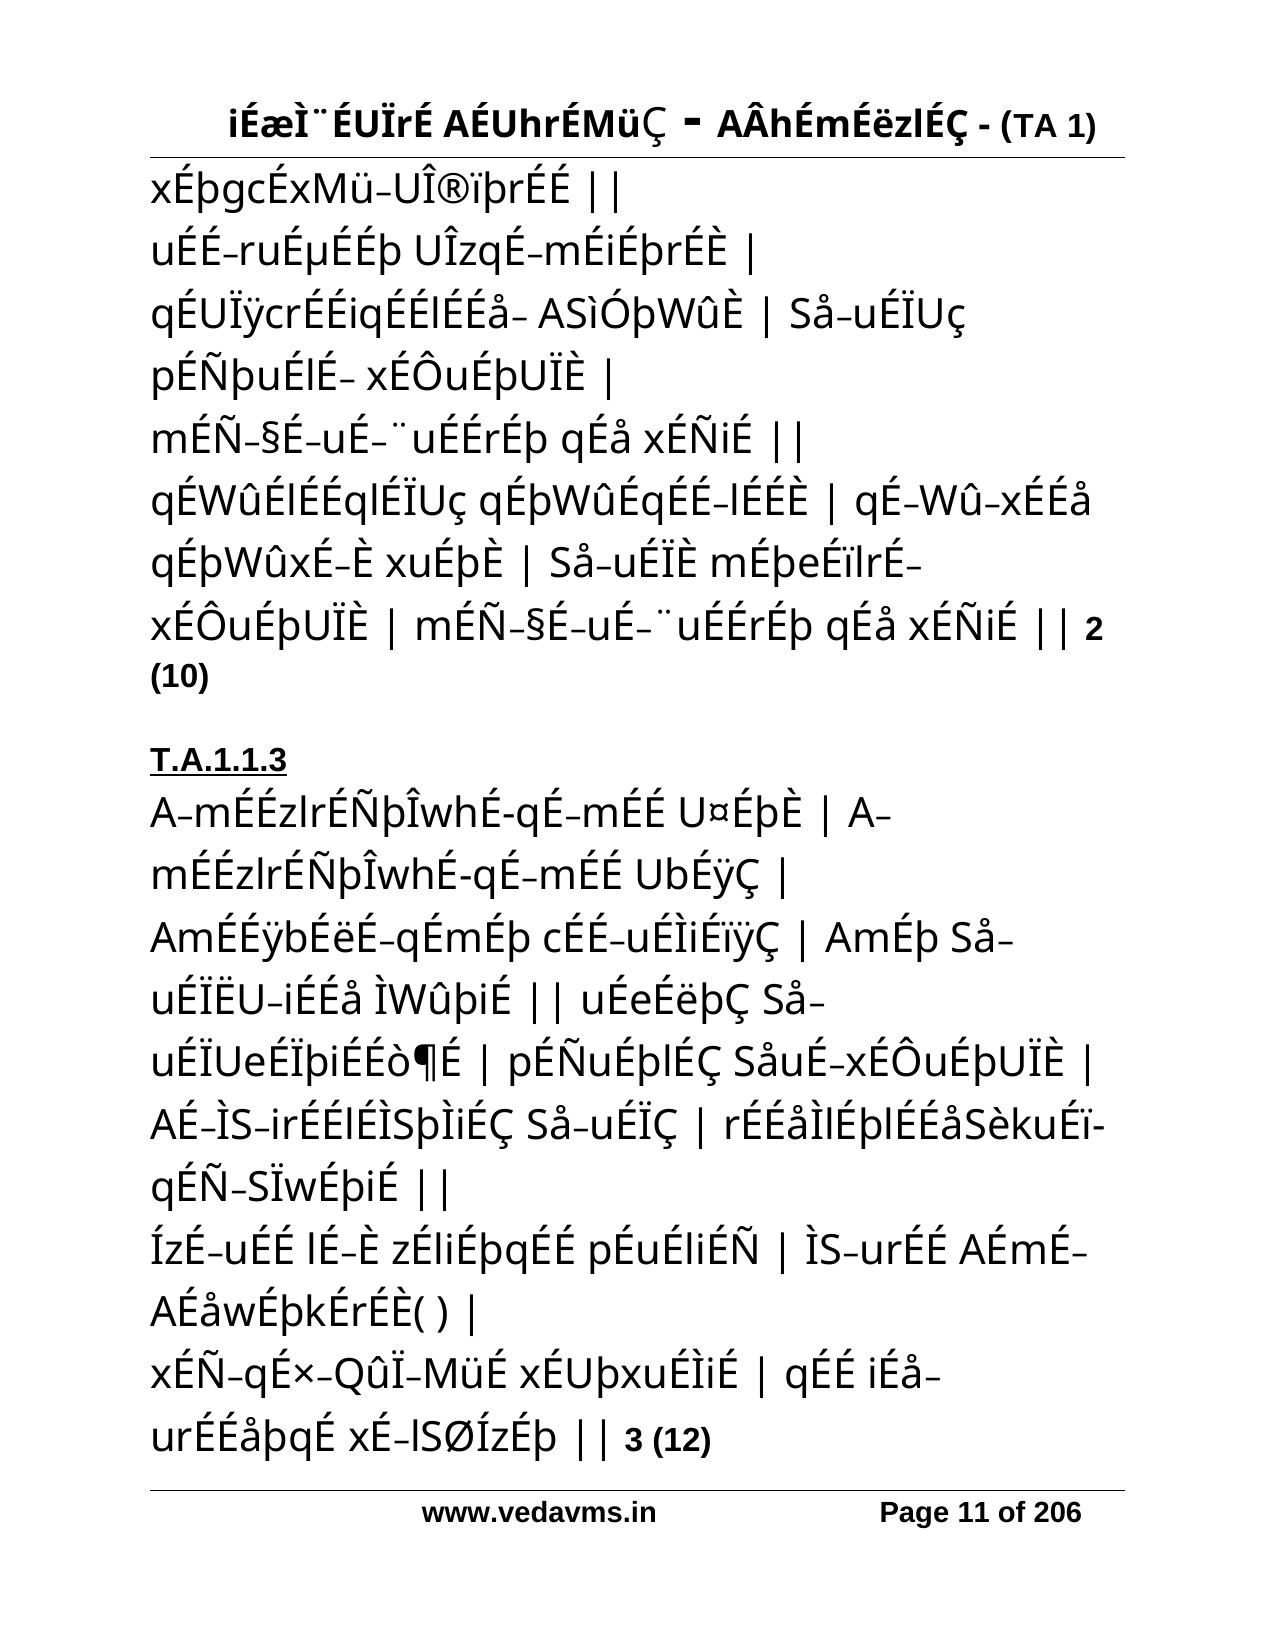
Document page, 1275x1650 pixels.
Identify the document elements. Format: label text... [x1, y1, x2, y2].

text ÍzÉ–uÉÉ lÉ–È zÉliÉþqÉÉ pÉuÉliÉÑ | ÌS–urÉÉ AÉmÉ– AÉåwÉþkÉrÉÈ( ) | [150, 1219, 1124, 1339]
text mÉÑ–§É–uÉ–¨uÉÉrÉþ qÉå xÉÑiÉ || qÉWûÉlÉÉqlÉÏUç qÉþWûÉqÉÉ–lÉÉÈ | qÉ–Wû–xÉÉå qÉþWûxÉ–È xuÉþÈ | Så–uÉÏÈ mÉþeÉïlrÉ– xÉÔuÉþUÏÈ | mÉÑ–§É–uÉ–¨uÉÉrÉþ qÉå xÉÑiÉ || 2 (10) [150, 408, 1124, 694]
text uÉÉ–ruÉµÉÉþ UÎzqÉ–mÉiÉþrÉÈ | qÉUÏÿcrÉÉiqÉÉlÉÉå– ASìÓþWûÈ | Så–uÉÏUç pÉÑþuÉlÉ– xÉÔuÉþUÏÈ | [150, 221, 1124, 403]
text AmÉÉÿbÉëÉ–qÉmÉþ cÉÉ–uÉÌiÉïÿÇ | AmÉþ Så–uÉÏËU–iÉÉå ÌWûþiÉ || uÉeÉëþÇ Så–uÉÏUeÉÏþiÉÉò¶É | pÉÑuÉþlÉÇ SåuÉ–xÉÔuÉþUÏÈ | AÉ–ÌS–irÉÉlÉÌSþÌiÉÇ Så–uÉÏÇ | rÉÉåÌlÉþlÉÉåSèkuÉï-qÉÑ–SÏwÉþiÉ || [150, 907, 1124, 1214]
text T.A.1.1.3 [150, 741, 1124, 779]
text A–ÎalÉuÉÉï–rÉÑ¶É– xÉÔrÉïþ¶É | xÉ–Wû xÉþgcÉxMü–UÎ®ïþrÉÉ || [150, 159, 1124, 216]
text A–mÉÉzlrÉÑþÎwhÉ-qÉ–mÉÉ U¤ÉþÈ | A–mÉÉzlrÉÑþÎwhÉ-qÉ–mÉÉ UbÉÿÇ | [150, 783, 1124, 902]
text xÉÑ–qÉ×–QûÏ–MüÉ xÉUþxuÉÌiÉ | qÉÉ iÉå– urÉÉåþqÉ xÉ–lSØÍzÉþ || 3 (12) [150, 1344, 1124, 1463]
